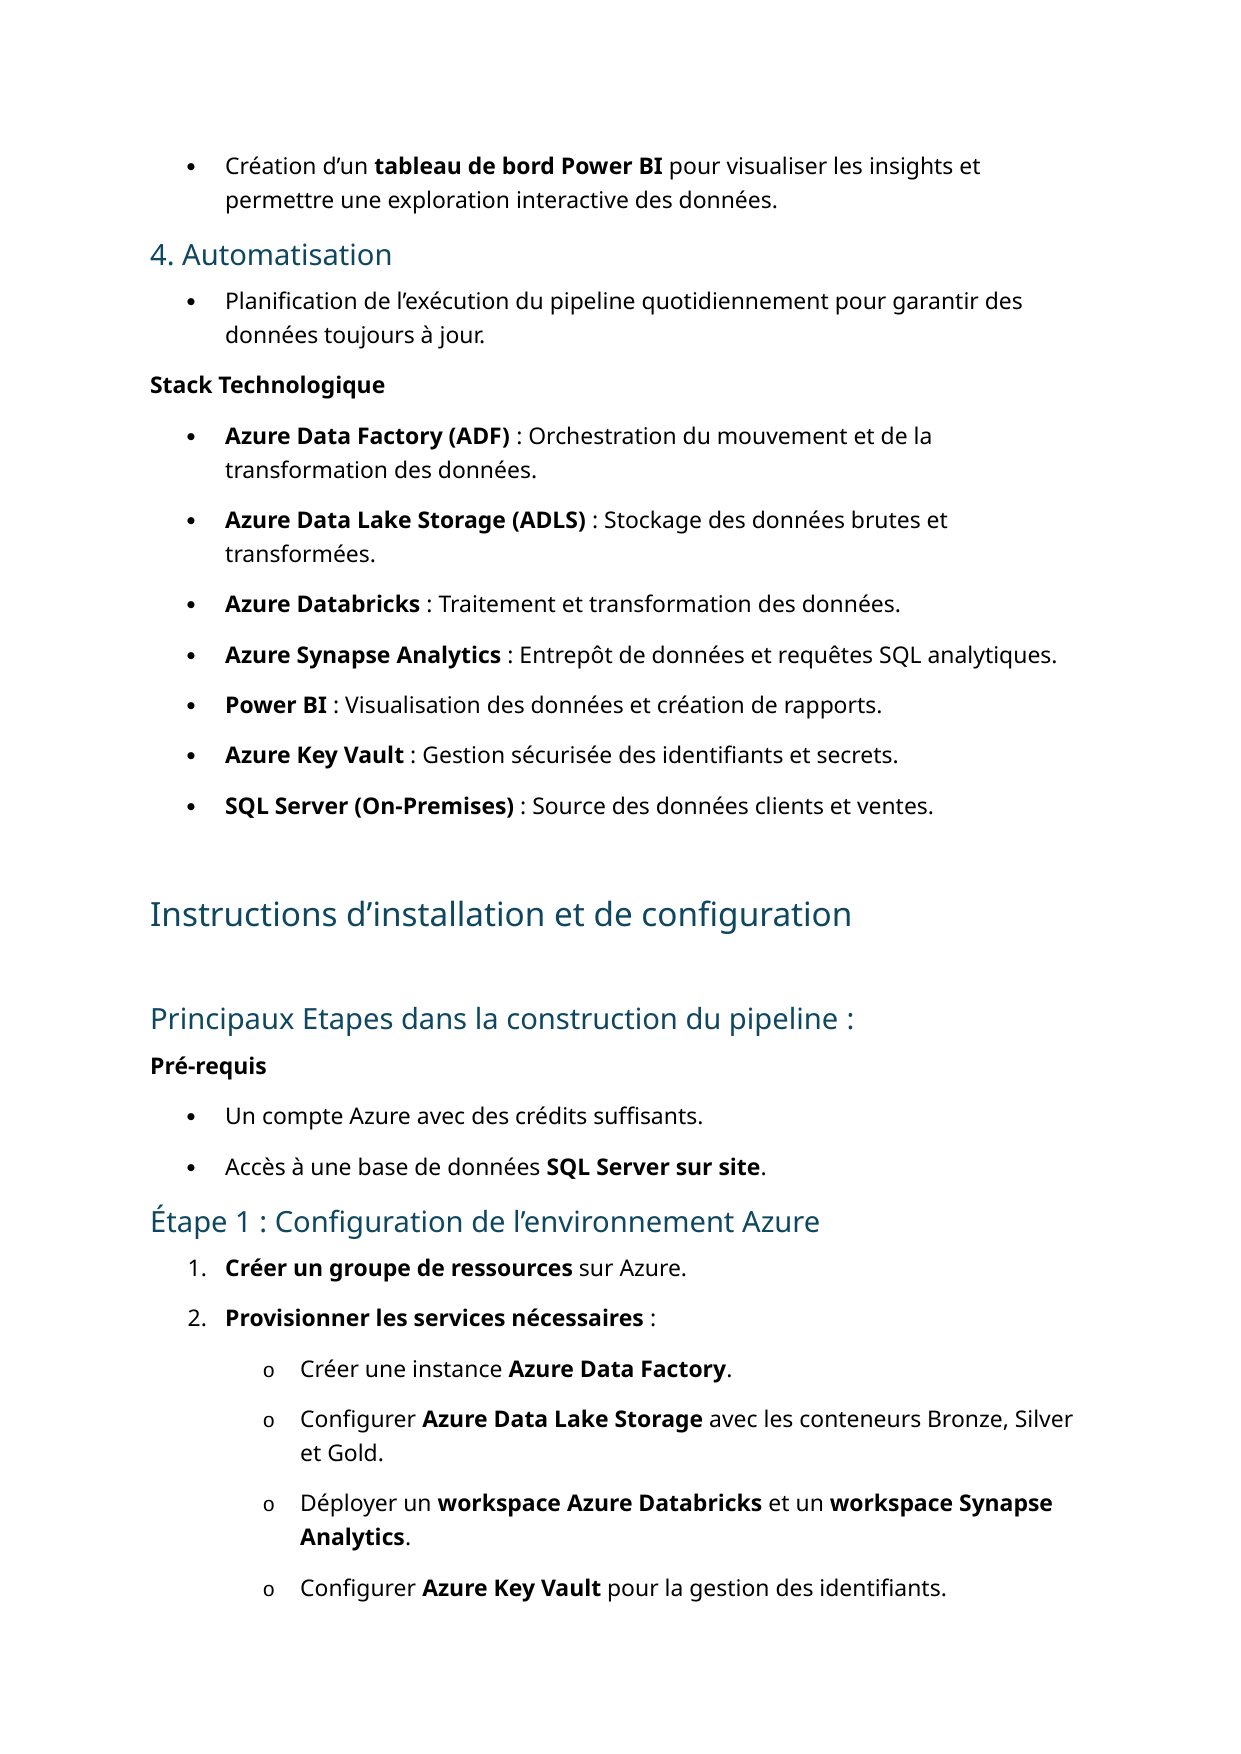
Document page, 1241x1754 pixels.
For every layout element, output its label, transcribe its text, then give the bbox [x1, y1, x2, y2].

list Azure Synapse Analytics : Entrepôt de données et requêtes SQL analytiques. [187, 639, 1090, 670]
list Power BI : Visualisation des données et création de rapports. [187, 689, 1090, 720]
subtitle 4. Automatisation [150, 234, 1090, 274]
list Créer une instance Azure Data Factory. [262, 1353, 1090, 1384]
list Planification de l’exécution du pipeline quotidiennement pour garantir des données toujours à jour. [187, 285, 1090, 350]
list Configurer Azure Data Lake Storage avec les conteneurs Bronze, Silver et Gold. [262, 1403, 1090, 1468]
list Provisionner les services nécessaires : [187, 1302, 1090, 1334]
list Créer un groupe de ressources sur Azure. [187, 1252, 1090, 1283]
subtitle Étape 1 : Configuration de l’environnement Azure [150, 1201, 1090, 1241]
list Création d’un tableau de bord Power BI pour visualiser les insights et permettre une exploration interactive des données. [187, 150, 1090, 215]
list Azure Data Factory (ADF) : Orchestration du mouvement et de la transformation des données. [187, 420, 1090, 485]
list Azure Key Vault : Gestion sécurisée des identifiants et secrets. [187, 739, 1090, 771]
subtitle Instructions d’installation et de configuration [150, 891, 1090, 936]
text Stack Technologique [150, 369, 1090, 401]
list SQL Server (On-Premises) : Source des données clients et ventes. [187, 790, 1090, 821]
list Un compte Azure avec des crédits suffisants. [187, 1100, 1090, 1131]
list Azure Databricks : Traitement et transformation des données. [187, 588, 1090, 619]
list Accès à une base de données SQL Server sur site. [187, 1150, 1090, 1182]
list Déployer un workspace Azure Databricks et un workspace Synapse Analytics. [262, 1487, 1090, 1552]
list Azure Data Lake Storage (ADLS) : Stockage des données brutes et transformées. [187, 504, 1090, 569]
list Configurer Azure Key Vault pour la gestion des identifiants. [262, 1572, 1090, 1603]
subtitle Principaux Etapes dans la construction du pipeline : [150, 998, 1090, 1038]
text Pré-requis [150, 1049, 1090, 1081]
